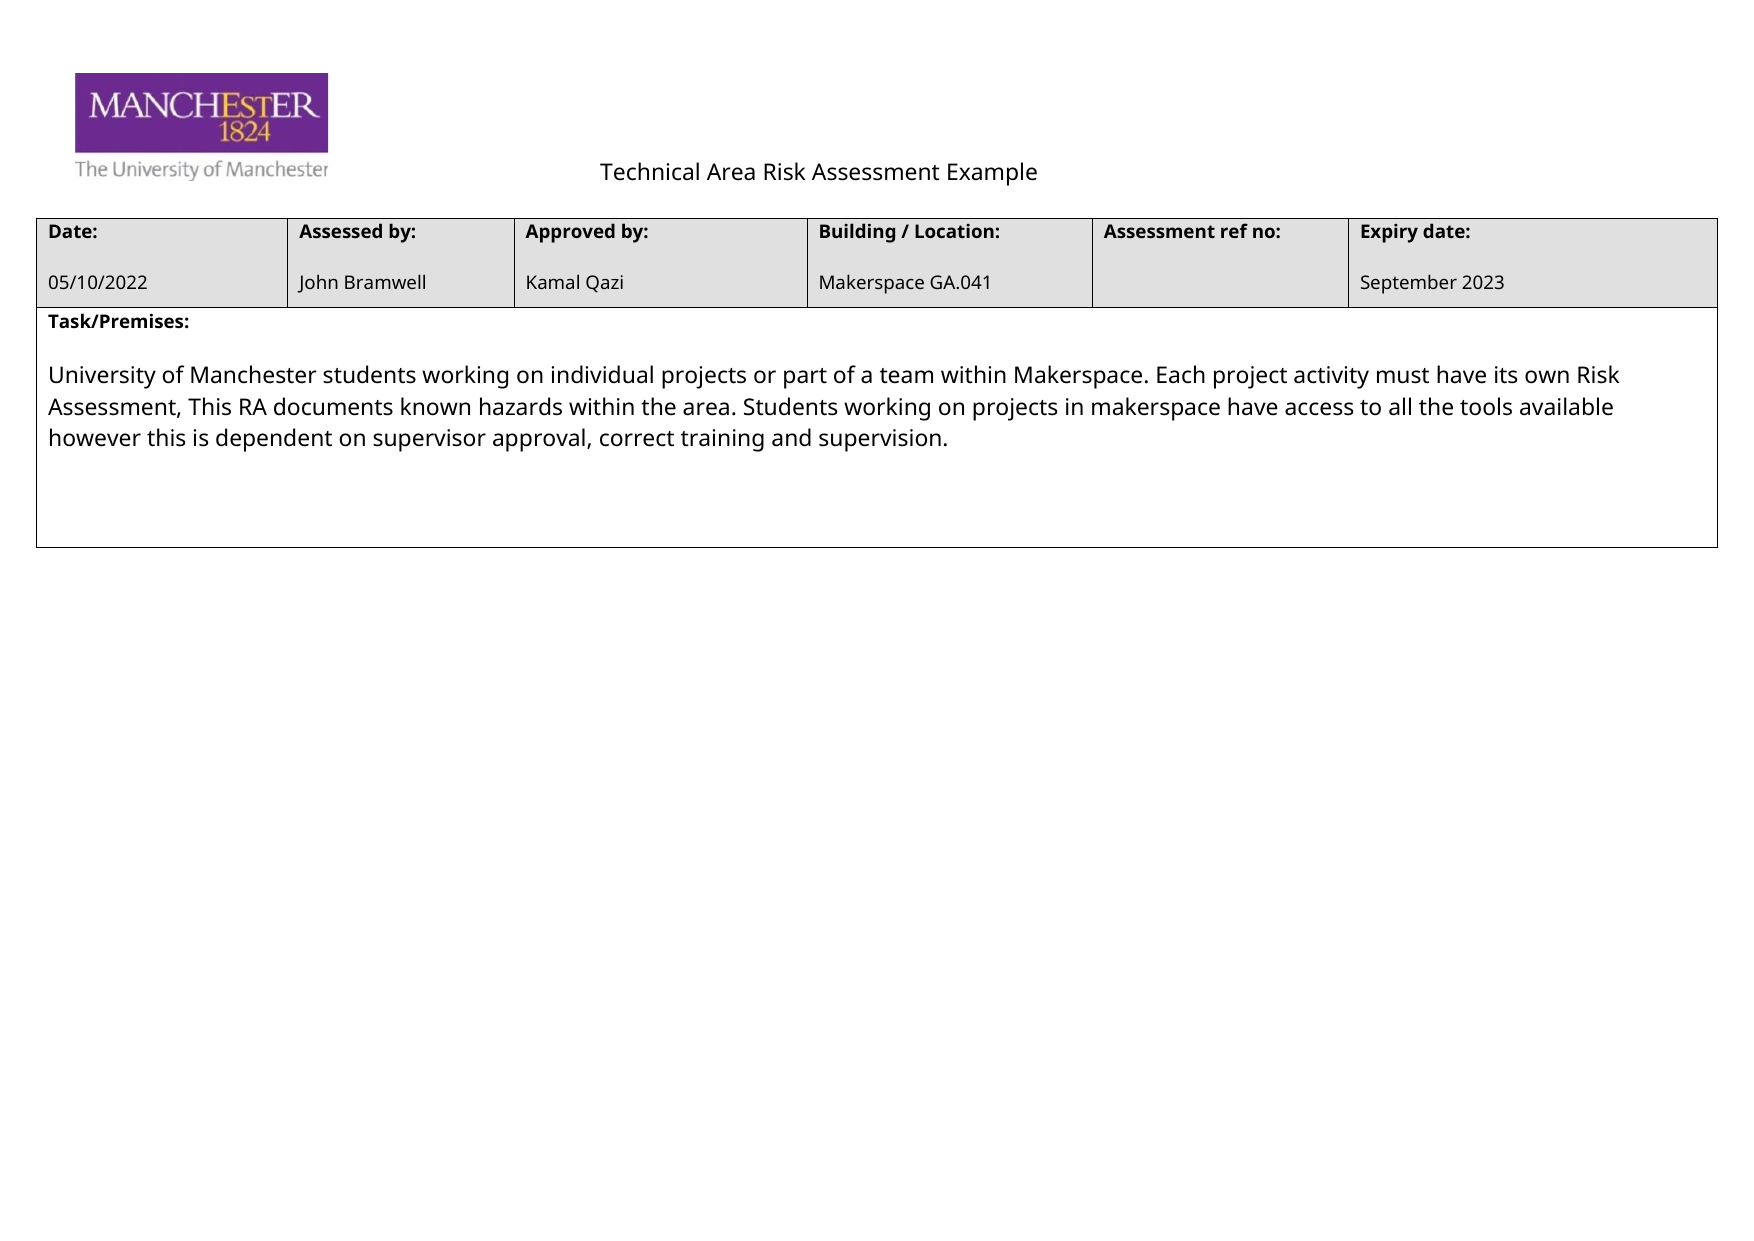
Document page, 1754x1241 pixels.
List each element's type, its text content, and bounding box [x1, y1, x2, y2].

table_cell Task/Premises: University of Manchester students working on individual projects or part of a team within Makerspace. Each project activity must have its own Risk Assessment, This RA documents known hazards within the area. Students working on projects in makerspace have access to all the tools available however this is dependent on supervisor approval, correct training and supervision. [37, 308, 1717, 547]
picture [75, 73, 329, 181]
table_header Assessment ref no: [1093, 219, 1348, 307]
table_header Building / Location: Makerspace GA.041 [808, 219, 1092, 307]
table_header Expiry date: September 2023 [1349, 219, 1717, 307]
table_header Assessed by: John Bramwell [288, 219, 514, 307]
table_header Approved by: Kamal Qazi [515, 219, 807, 307]
table_header Date: 05/10/2022 [37, 219, 287, 307]
